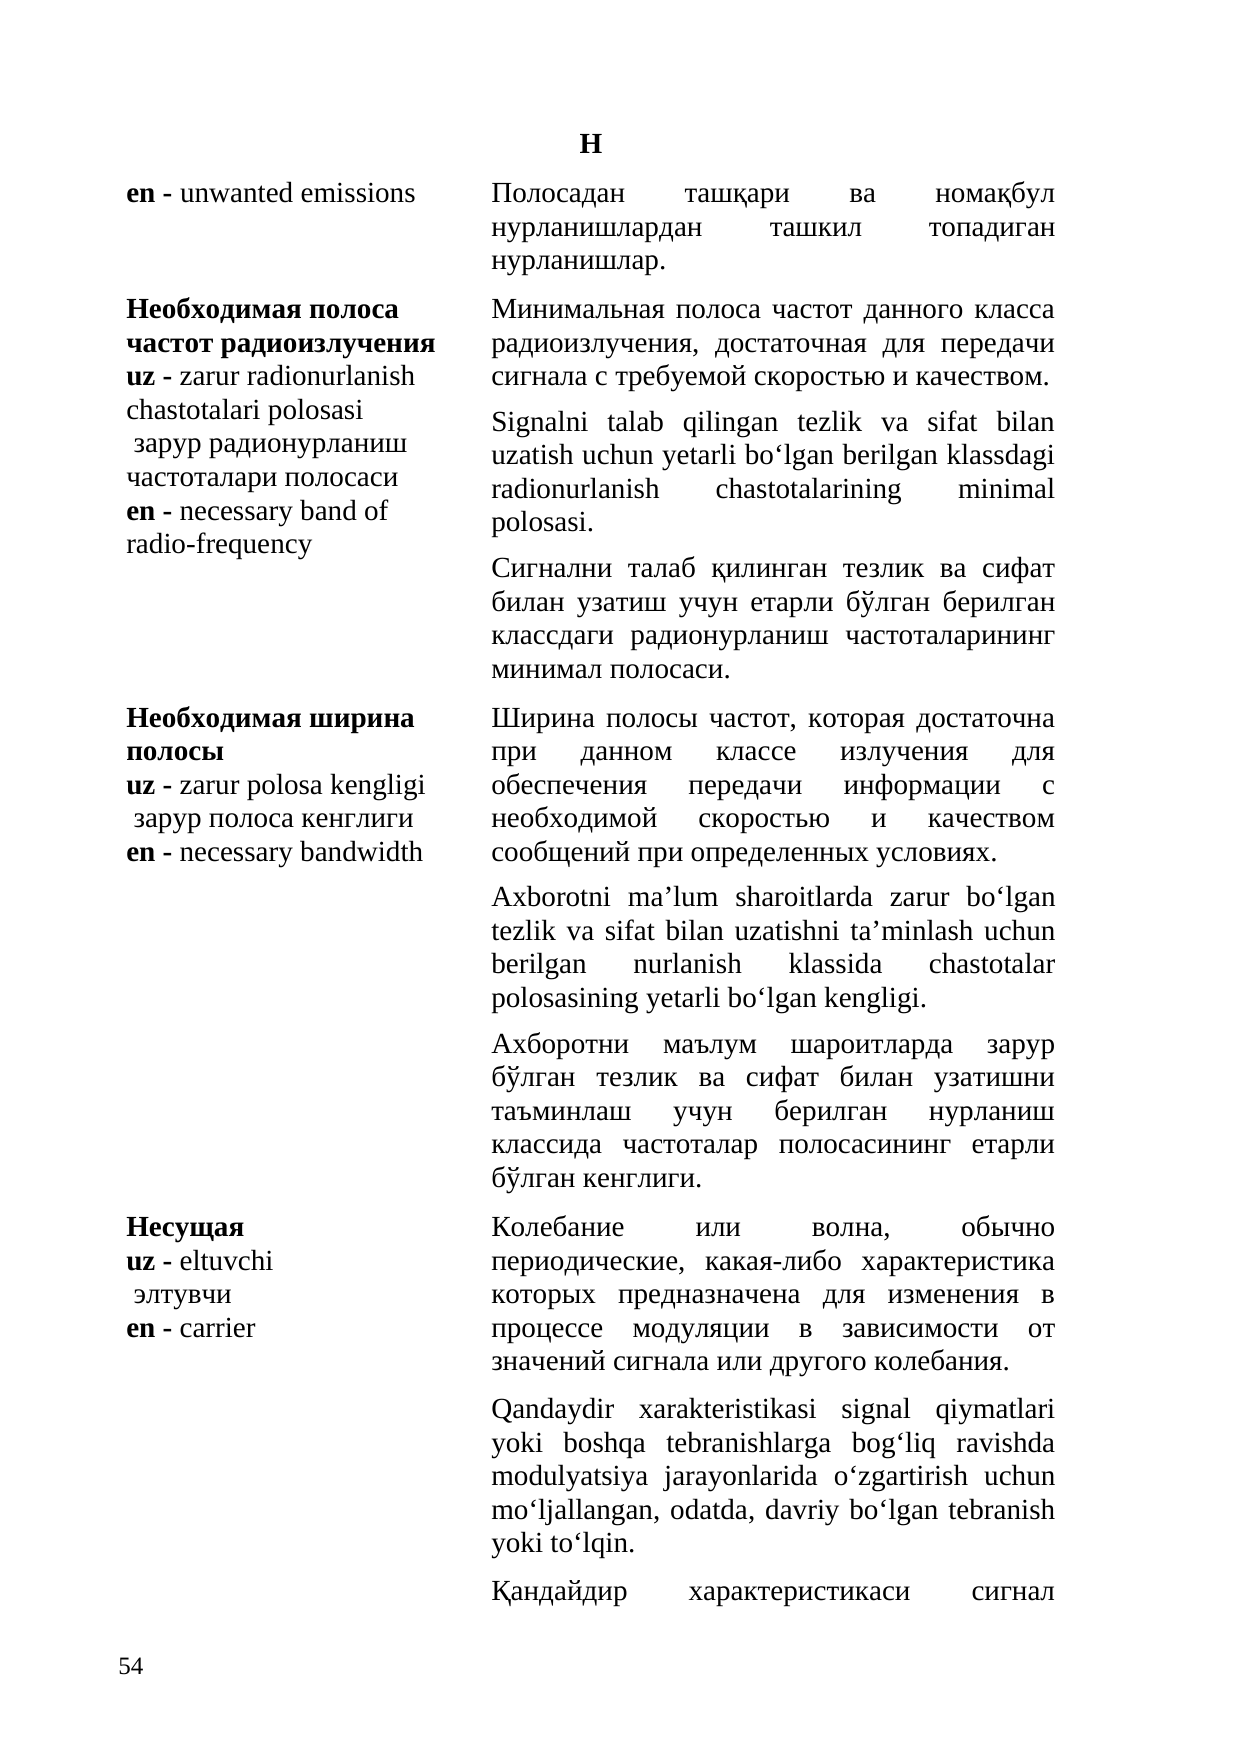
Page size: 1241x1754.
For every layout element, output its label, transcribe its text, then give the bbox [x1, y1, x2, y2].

table_cell Несущая uz - eltuvchi элтувчи en - сarrier [118, 1201, 483, 1614]
table_cell Нежелательные излучения uz - beixtiyoriy nurlanishlar беихтиёрий нурланишлар en - unwanted emissions [118, 167, 483, 283]
table_cell Необходимая ширина полосы uz - zarur polosa kengligi зарур полоса кенглиги en - necessary bandwidth [118, 692, 483, 1201]
table_cell Ширина полосы частот, которая достаточна при данном классе излучения для обеспечения передачи информации с необходимой скоростью и качеством сообщений при определенных условиях. Axborotni ma’lum sharoitlarda zarur bo‘lgan tezlik va sifat bilan uzatishni ta’minlash uchun berilgan nurlanish klassida chastotalar polosasining yetarli bo‘lgan kengligi. Ахборотни маълум шароитларда зарур бўлган тезлик ва сифат билан узатишни таъминлаш учун берилган нурланиш классида частоталар полосасининг етарли бўлган кенглиги. [483, 692, 1063, 1201]
table_cell Минимальная полоса частот данного класса радиоизлучения, достаточная для передачи сигнала с требуемой скоростью и качеством. Signalni talab qilingan tezlik va sifat bilan uzatish uchun yetarli bo‘lgan berilgan klassdagi radionurlanish chastotalarining minimal polosasi. Сигнални талаб қилинган тезлик ва сифат билан узатиш учун етарли бўлган берилган классдаги радионурланиш частоталарининг минимал полосаси. [483, 284, 1063, 692]
table_header Н [118, 118, 1063, 167]
table_cell Необходимая полоса частот радиоизлучения uz - zarur radionurlanish chastotalari polosasi зарур радионурланиш частоталари полосаси en - necessary band of radio-frequency [118, 284, 483, 692]
